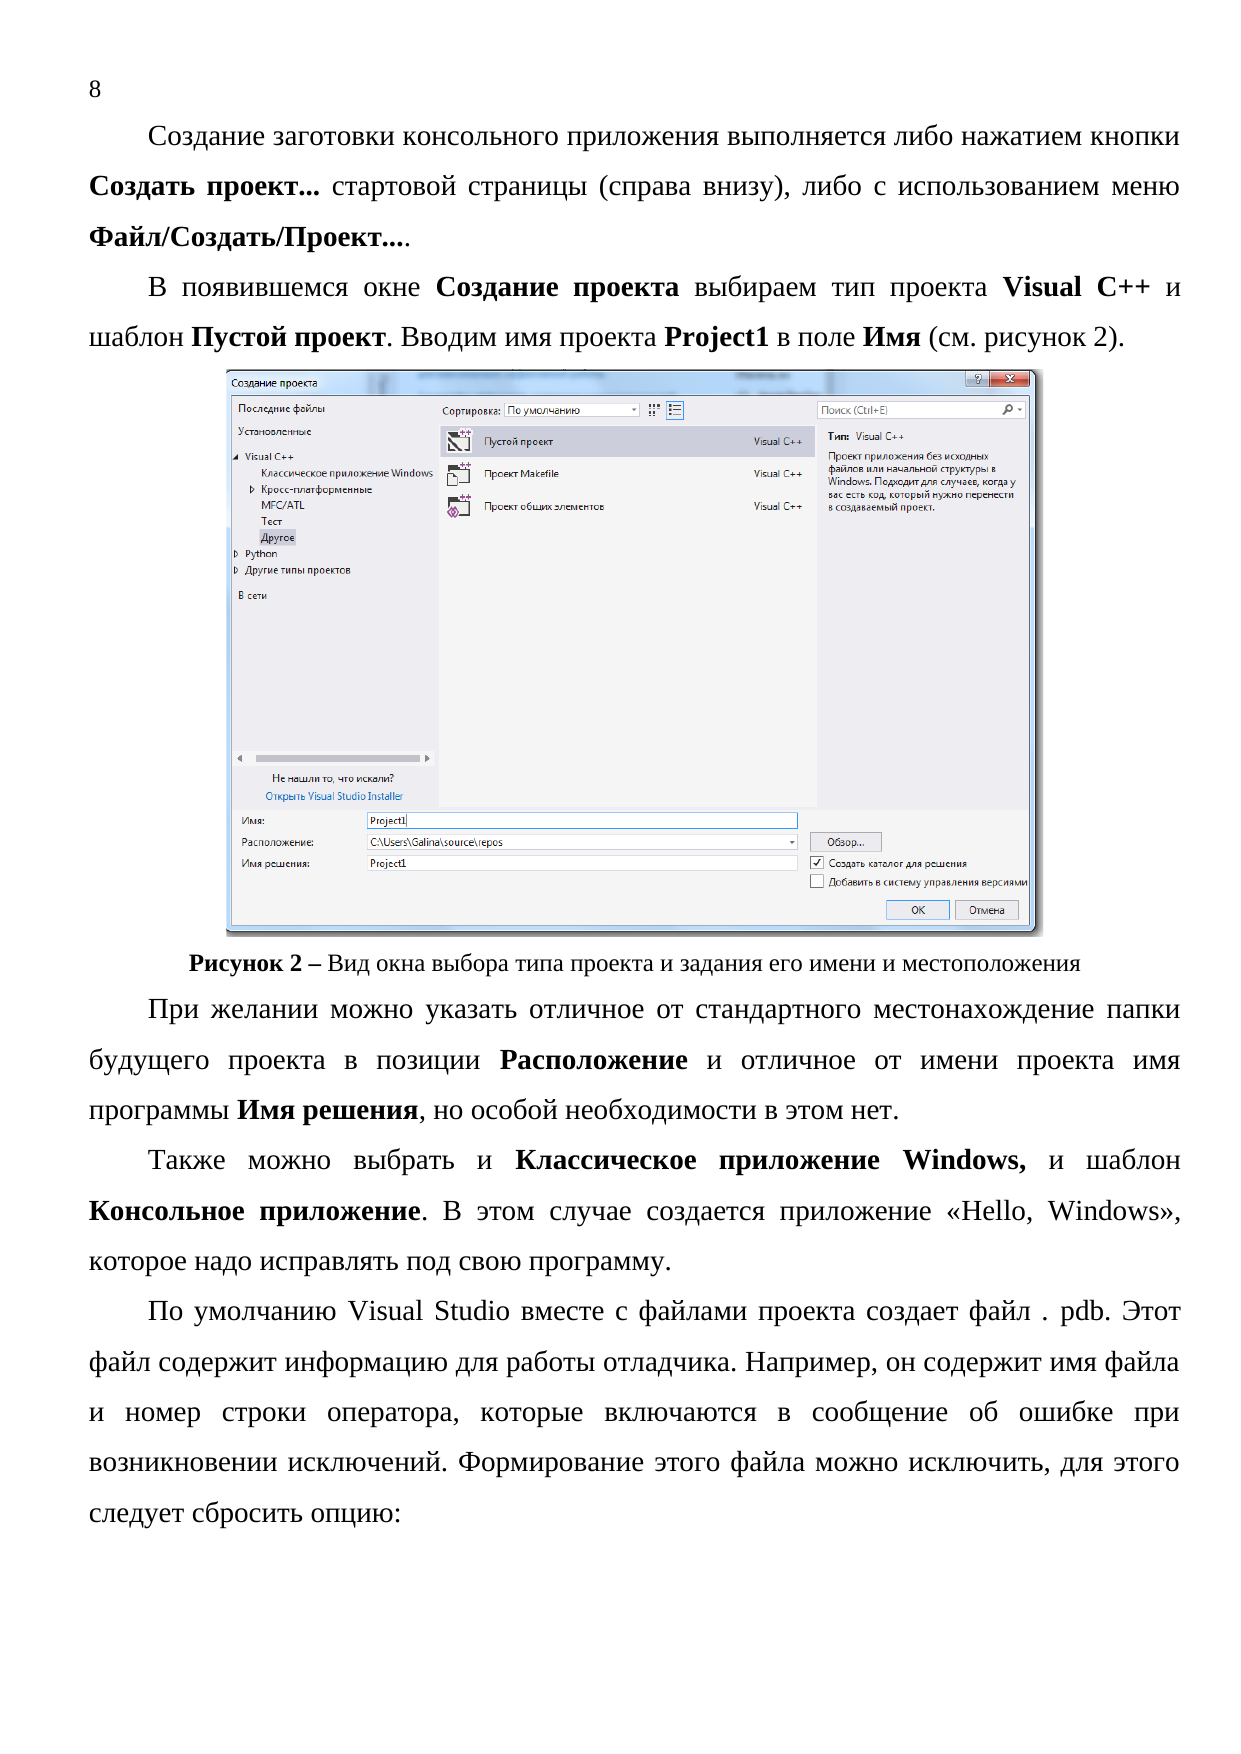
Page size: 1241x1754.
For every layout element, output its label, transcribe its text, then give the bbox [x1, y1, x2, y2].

text Также можно выбрать и Классическое приложение Windows, и шаблон Консольное приложение. В этом случае создается приложение «Hello, Windows», которое надо исправлять под свою программу. [89, 1142, 1181, 1277]
text Создание заготовки консольного приложения выполняется либо нажатием кнопки Создать проект... стартовой страницы (справа внизу), либо с использованием меню Файл/Создать/Проект.... [89, 118, 1181, 252]
text По умолчанию Visual Studio вместе с файлами проекта создает файл . pdb. Этот файл содержит информацию для работы отладчика. Например, он содержит имя файла и номер строки оператора, которые включаются в сообщение об ошибке при возникновении исключений. Формирование этого файла можно исключить, для этого следует сбросить опцию: [89, 1293, 1181, 1528]
picture [226, 369, 1044, 937]
text Рисунок 2 – Вид окна выбора типа проекта и задания его имени и местоположения [89, 948, 1181, 977]
text В появившемся окне Создание проекта выбираем тип проекта Visual C++ и шаблон Пустой проект. Вводим имя проекта Project1 в поле Имя (см. рисунок 2). [89, 269, 1181, 353]
text При желании можно указать отличное от стандартного местонахождение папки будущего проекта в позиции Расположение и отличное от имени проекта имя программы Имя решения, но особой необходимости в этом нет. [89, 992, 1181, 1126]
